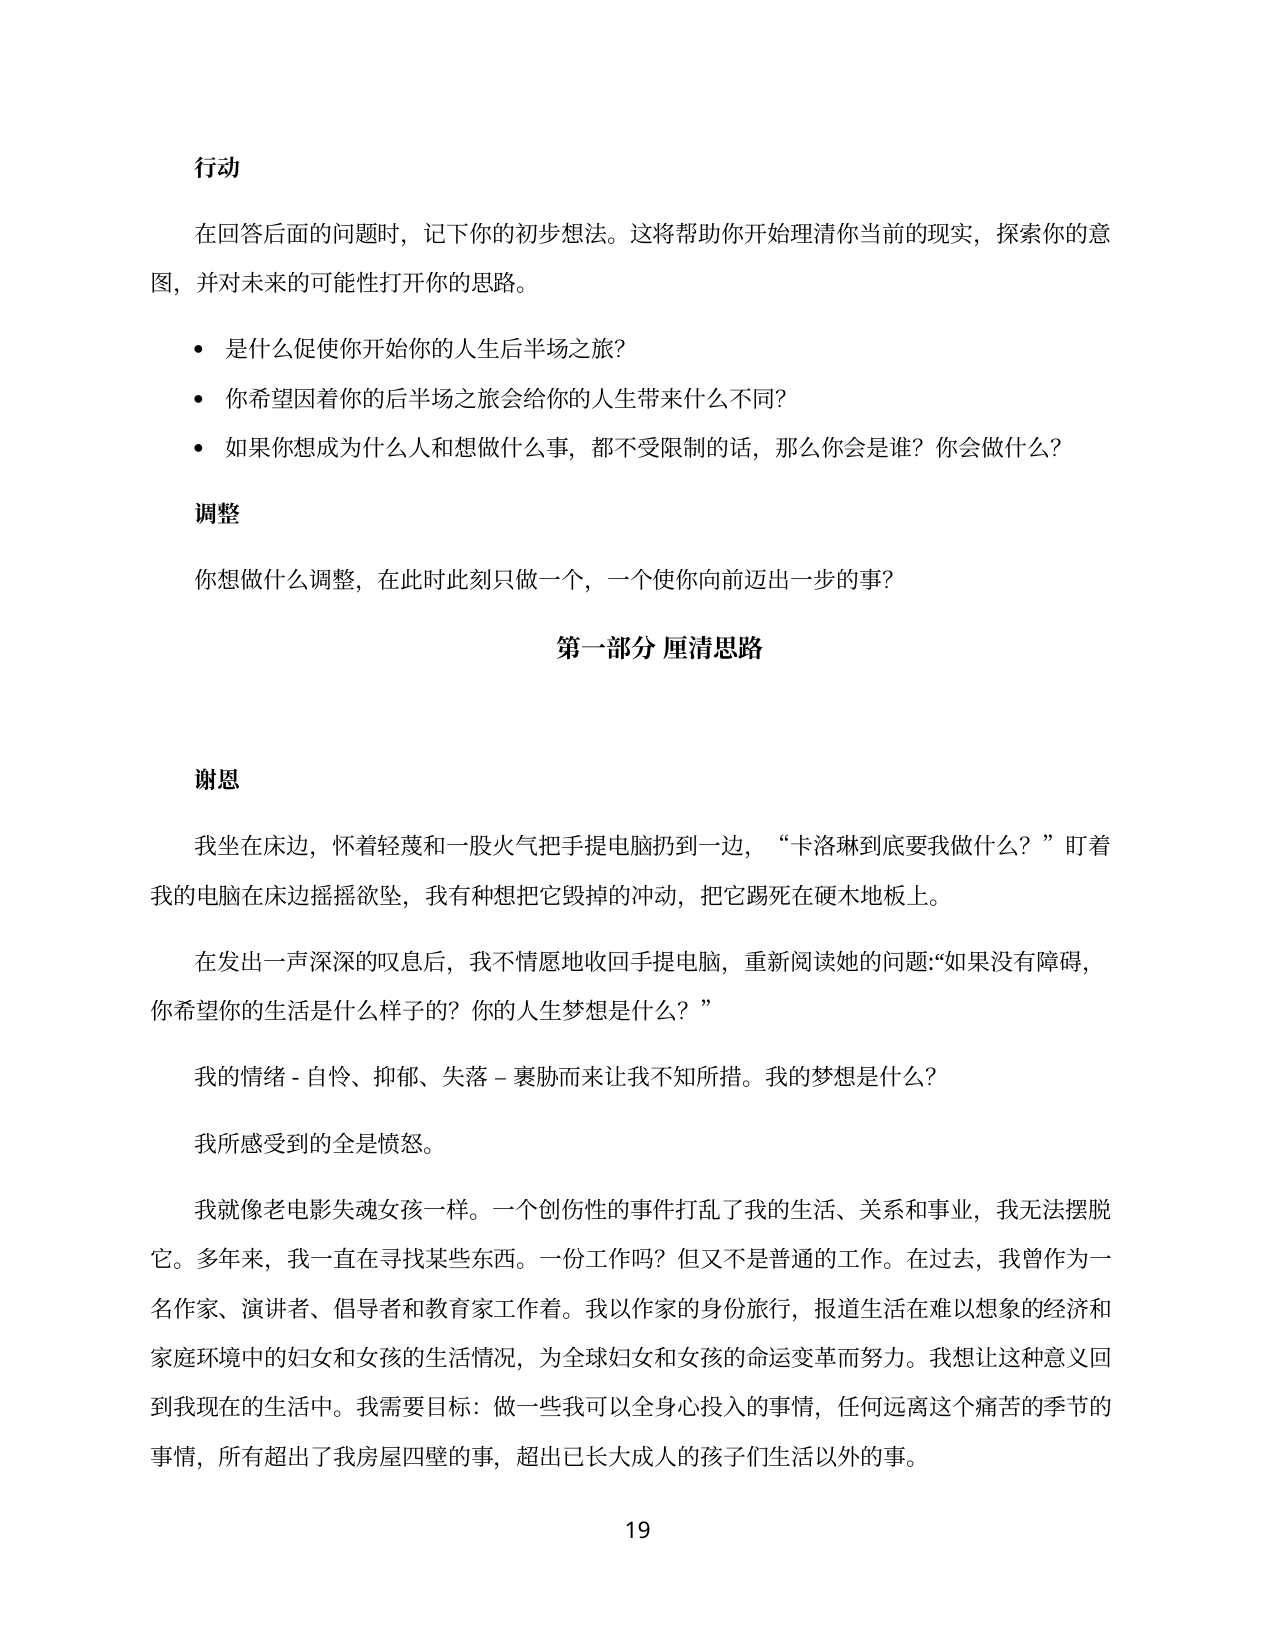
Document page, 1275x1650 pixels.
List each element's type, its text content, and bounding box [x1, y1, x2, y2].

list 你希望因着你的后半场之旅会给你的人生带来什么不同？ [150, 381, 1125, 414]
text 调整 [150, 496, 1125, 529]
text 我就像老电影失魂女孩一样。一个创伤性的事件打乱了我的生活、关系和事业，我无法摆脱它。多年来，我一直在寻找某些东西。一份工作吗？但又不是普通的工作。在过去，我曾作为一名作家、演讲者、倡导者和教育家工作着。我以作家的身份旅行，报道生活在难以想象的经济和家庭环境中的妇女和女孩的生活情况，为全球妇女和女孩的命运变革而努力。我想让这种意义回到我现在的生活中。我需要目标：做一些我可以全身心投入的事情，任何远离这个痛苦的季节的事情，所有超出了我房屋四壁的事，超出已长大成人的孩子们生活以外的事。 [150, 1192, 1125, 1472]
text 在发出一声深深的叹息后，我不情愿地收回手提电脑，重新阅读她的问题:“如果没有障碍，你希望你的生活是什么样子的？你的人生梦想是什么？” [150, 944, 1125, 1026]
list 是什么促使你开始你的人生后半场之旅？ [150, 331, 1125, 364]
text 第一部分 厘清思路 [150, 628, 1125, 664]
list 如果你想成为什么人和想做什么事，都不受限制的话，那么你会是谁？你会做什么？ [150, 430, 1125, 463]
text 我坐在床边，怀着轻蔑和一股火气把手提电脑扔到一边，“卡洛琳到底要我做什么？”盯着我的电脑在床边摇摇欲坠，我有种想把它毁掉的冲动，把它踢死在硬木地板上。 [150, 828, 1125, 911]
text 行动 [150, 150, 1125, 183]
text 我的情绪 - 自怜、抑郁、失落 – 裹胁而来让我不知所措。我的梦想是什么？ [150, 1059, 1125, 1093]
text 谢恩 [150, 762, 1125, 795]
text 你想做什么调整，在此时此刻只做一个，一个使你向前迈出一步的事？ [150, 562, 1125, 595]
text 在回答后面的问题时，记下你的初步想法。这将帮助你开始理清你当前的现实，探索你的意图，并对未来的可能性打开你的思路。 [150, 216, 1125, 298]
text 我所感受到的全是愤怒。 [150, 1126, 1125, 1159]
